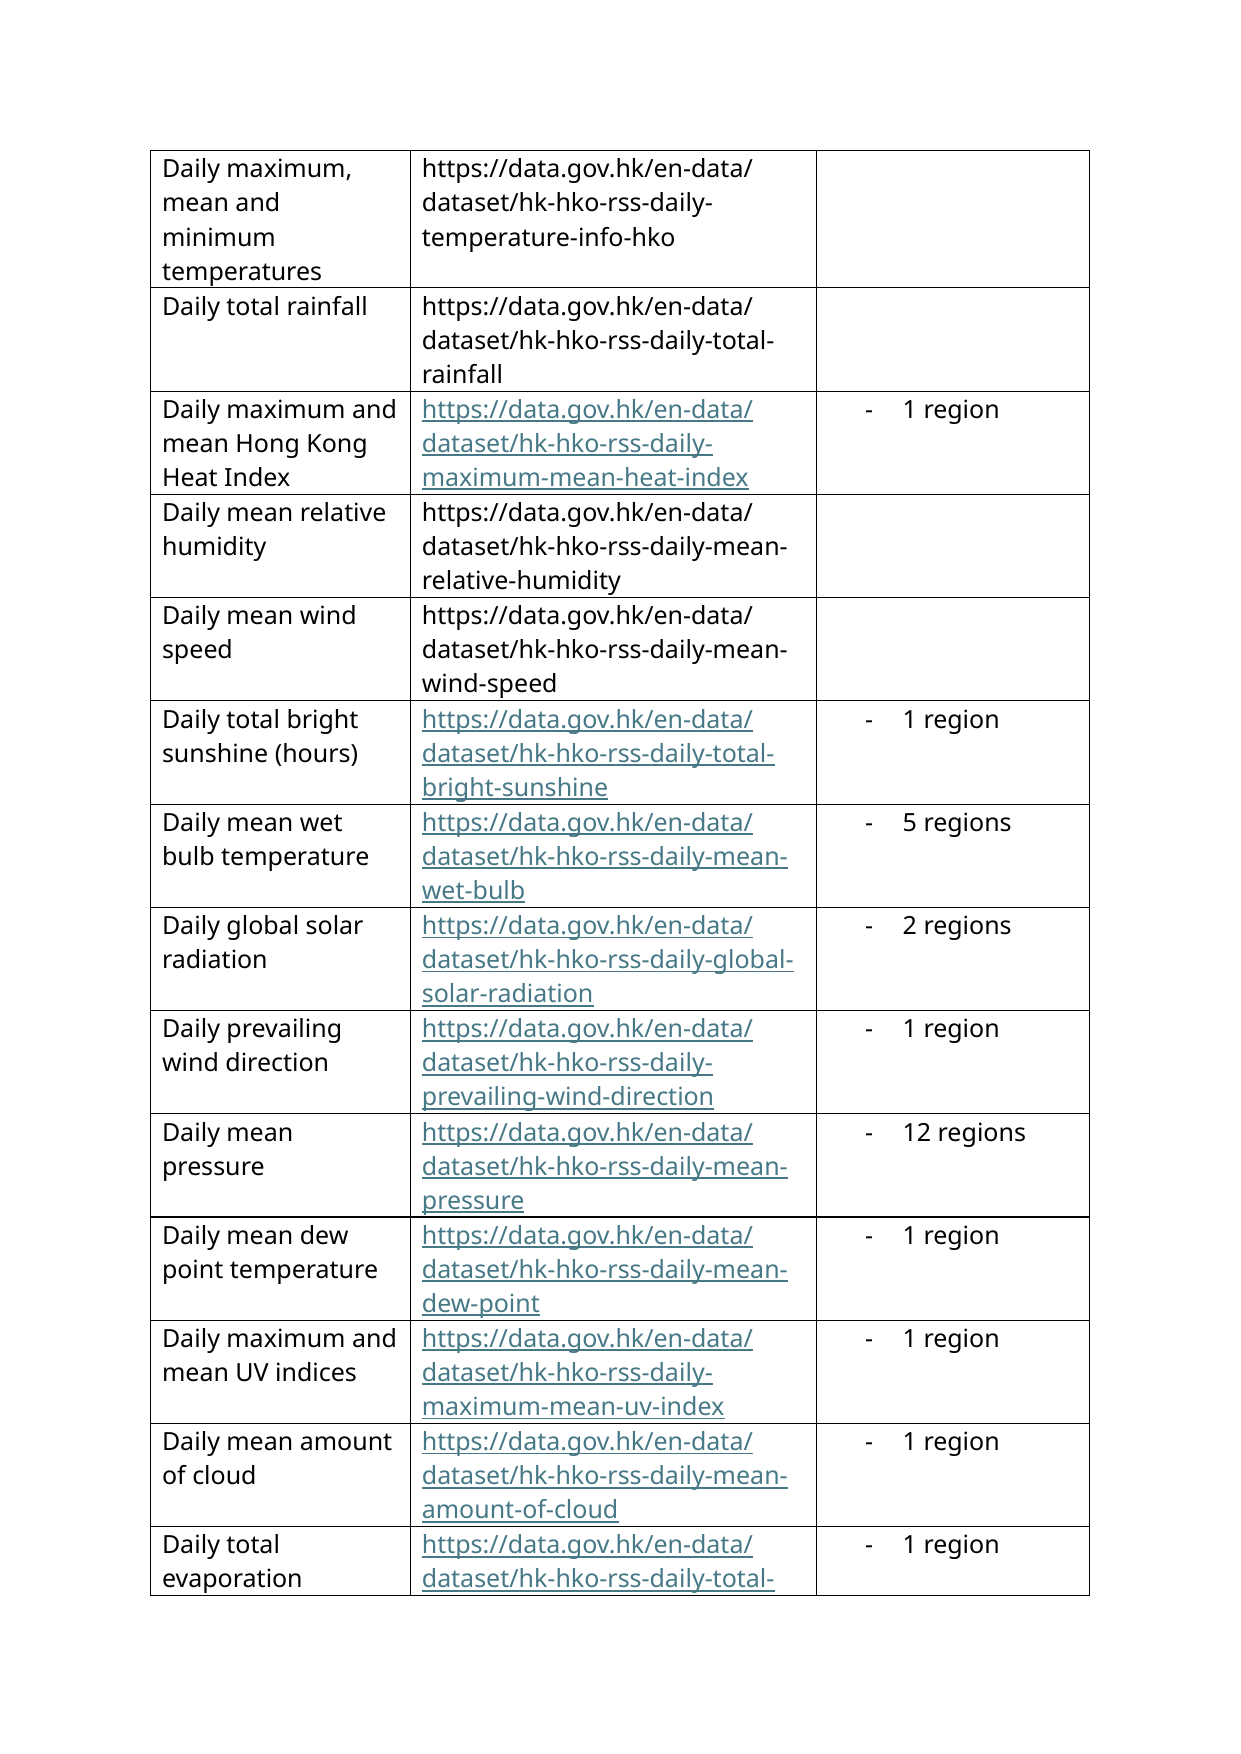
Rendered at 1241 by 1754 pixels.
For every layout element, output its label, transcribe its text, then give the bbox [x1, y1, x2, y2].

table_cell https://data.gov.hk/en-data/dataset/hk-hko-rss-daily-global-solar-radiation [411, 908, 816, 1010]
table_cell https://data.gov.hk/en-data/dataset/hk-hko-rss-daily-maximum-mean-uv-index [411, 1321, 816, 1423]
table_cell 1 region [817, 1321, 1089, 1423]
table_cell Daily maximum and mean UV indices [151, 1321, 410, 1423]
table_cell 1 region [817, 1527, 1089, 1595]
table_cell https://data.gov.hk/en-data/dataset/hk-hko-rss-daily-mean-relative-humidity [411, 495, 816, 597]
table_cell https://data.gov.hk/en-data/dataset/hk-hko-rss-daily-temperature-info-hko [411, 151, 816, 287]
table_cell Daily mean wet bulb temperature [151, 805, 410, 907]
table_cell [817, 151, 1089, 287]
table_cell Daily total rainfall [151, 288, 410, 391]
table_cell https://data.gov.hk/en-data/dataset/hk-hko-rss-daily-total-rainfall [411, 288, 816, 391]
table_cell https://data.gov.hk/en-data/dataset/hk-hko-rss-daily-prevailing-wind-direction [411, 1011, 816, 1113]
table_cell https://data.gov.hk/en-data/dataset/hk-hko-rss-daily-mean-dew-point [411, 1218, 816, 1319]
table_cell Daily mean amount of cloud [151, 1424, 410, 1526]
table_cell Daily global solar radiation [151, 908, 410, 1010]
table_cell Daily total bright sunshine (hours) [151, 701, 410, 803]
table_cell Daily mean pressure [151, 1114, 410, 1216]
table_cell [817, 495, 1089, 597]
table_cell Daily mean dew point temperature [151, 1218, 410, 1319]
table_cell 1 region [817, 392, 1089, 494]
table_cell 5 regions [817, 805, 1089, 907]
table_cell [411, 1527, 816, 1595]
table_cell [151, 1527, 410, 1595]
table_cell 2 regions [817, 908, 1089, 1010]
table_cell 1 region [817, 1218, 1089, 1319]
table_cell Daily maximum and mean Hong Kong Heat Index [151, 392, 410, 494]
table_cell [817, 598, 1089, 700]
table_cell https://data.gov.hk/en-data/dataset/hk-hko-rss-daily-maximum-mean-heat-index [411, 392, 816, 494]
table_cell Daily mean relative humidity [151, 495, 410, 597]
table_cell https://data.gov.hk/en-data/dataset/hk-hko-rss-daily-mean-wet-bulb [411, 805, 816, 907]
table_cell 1 region [817, 701, 1089, 803]
table_cell https://data.gov.hk/en-data/dataset/hk-hko-rss-daily-mean-pressure [411, 1114, 816, 1216]
table_cell Daily mean wind speed [151, 598, 410, 700]
table_cell [817, 288, 1089, 391]
table_cell https://data.gov.hk/en-data/dataset/hk-hko-rss-daily-mean-wind-speed [411, 598, 816, 700]
table_cell https://data.gov.hk/en-data/dataset/hk-hko-rss-daily-total-bright-sunshine [411, 701, 816, 803]
table_cell 1 region [817, 1011, 1089, 1113]
table_cell Daily prevailing wind direction [151, 1011, 410, 1113]
table_cell Daily maximum, mean and minimum temperatures [151, 151, 410, 287]
table_cell https://data.gov.hk/en-data/dataset/hk-hko-rss-daily-mean-amount-of-cloud [411, 1424, 816, 1526]
table_cell 1 region [817, 1424, 1089, 1526]
table_cell 12 regions [817, 1114, 1089, 1216]
